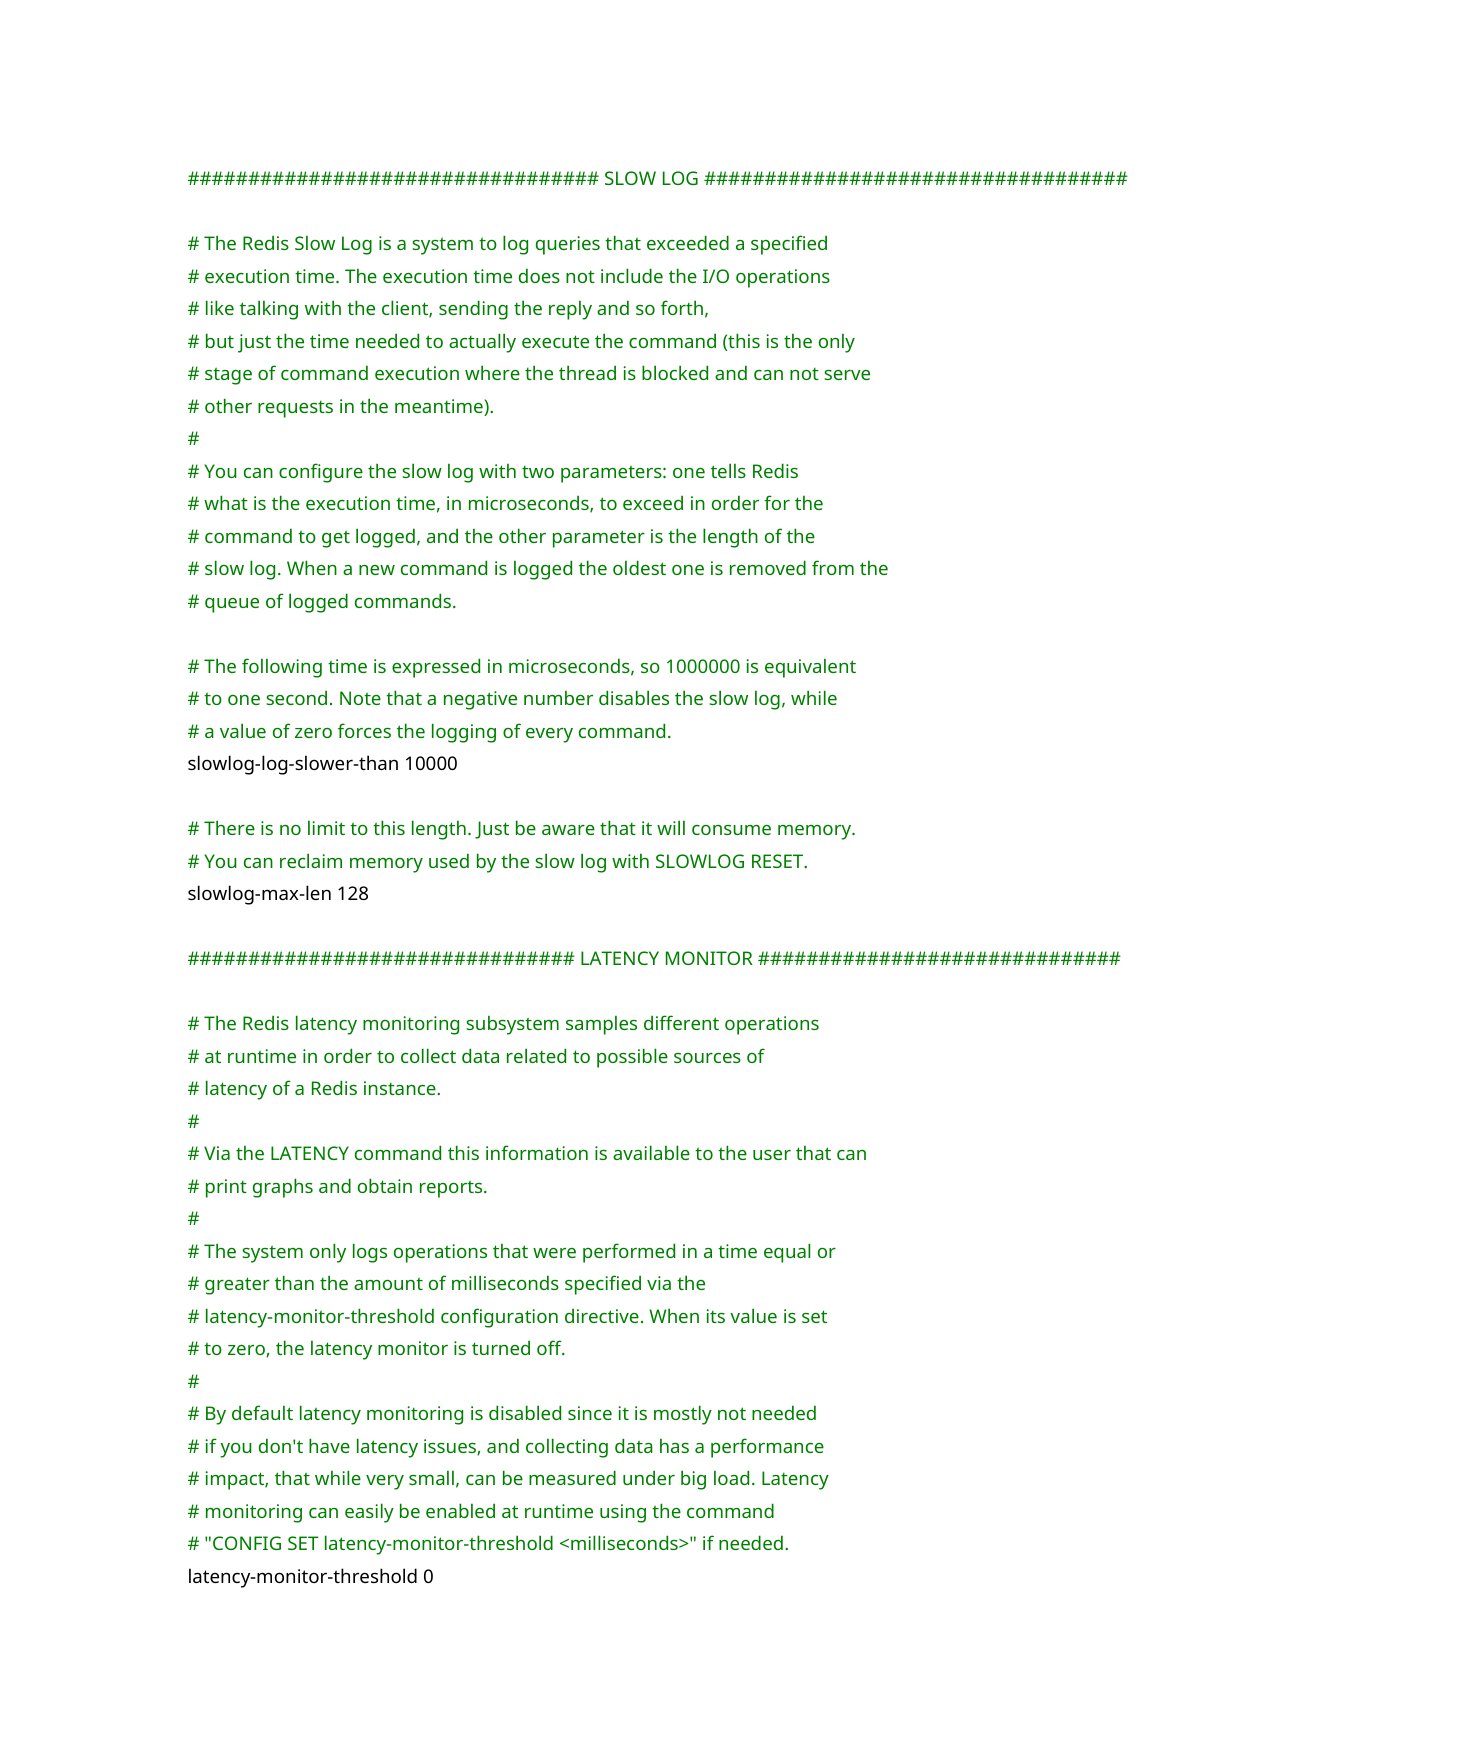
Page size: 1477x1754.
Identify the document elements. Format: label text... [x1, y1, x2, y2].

text # greater than the amount of milliseconds specified via the [187, 1267, 1289, 1299]
text # latency of a Redis instance. [187, 1072, 1289, 1104]
text slowlog-log-slower-than 10000 [187, 747, 1289, 779]
text ################################## SLOW LOG ################################### [187, 162, 1289, 194]
text # if you don't have latency issues, and collecting data has a performance [187, 1429, 1289, 1462]
text # at runtime in order to collect data related to possible sources of [187, 1039, 1289, 1072]
text # [187, 1104, 1289, 1137]
text # queue of logged commands. [187, 584, 1289, 617]
text # a value of zero forces the logging of every command. [187, 714, 1289, 747]
text # Via the LATENCY command this information is available to the user that can [187, 1137, 1289, 1169]
text latency-monitor-threshold 0 [187, 1559, 1289, 1592]
text # command to get logged, and the other parameter is the length of the [187, 519, 1289, 552]
text # slow log. When a new command is logged the oldest one is removed from the [187, 552, 1289, 584]
text slowlog-max-len 128 [187, 877, 1289, 909]
text # execution time. The execution time does not include the I/O operations [187, 259, 1289, 292]
text # By default latency monitoring is disabled since it is mostly not needed [187, 1397, 1289, 1429]
text # [187, 1364, 1289, 1397]
text # stage of command execution where the thread is blocked and can not serve [187, 357, 1289, 389]
text # "CONFIG SET latency-monitor-threshold <milliseconds>" if needed. [187, 1527, 1289, 1559]
text # The Redis Slow Log is a system to log queries that exceeded a specified [187, 227, 1289, 259]
text # impact, that while very small, can be measured under big load. Latency [187, 1462, 1289, 1494]
text # The following time is expressed in microseconds, so 1000000 is equivalent [187, 649, 1289, 682]
text # The Redis latency monitoring subsystem samples different operations [187, 1007, 1289, 1039]
text # but just the time needed to actually execute the command (this is the only [187, 324, 1289, 357]
text # to zero, the latency monitor is turned off. [187, 1332, 1289, 1364]
text # to one second. Note that a negative number disables the slow log, while [187, 682, 1289, 714]
text # You can configure the slow log with two parameters: one tells Redis [187, 454, 1289, 487]
text # [187, 422, 1289, 454]
text # You can reclaim memory used by the slow log with SLOWLOG RESET. [187, 844, 1289, 877]
text ################################ LATENCY MONITOR ############################## [187, 942, 1289, 974]
text # like talking with the client, sending the reply and so forth, [187, 292, 1289, 324]
text # monitoring can easily be enabled at runtime using the command [187, 1494, 1289, 1527]
text # latency-monitor-threshold configuration directive. When its value is set [187, 1299, 1289, 1332]
text # There is no limit to this length. Just be aware that it will consume memory. [187, 812, 1289, 844]
text # what is the execution time, in microseconds, to exceed in order for the [187, 487, 1289, 519]
text # other requests in the meantime). [187, 389, 1289, 422]
text # print graphs and obtain reports. [187, 1169, 1289, 1202]
text # The system only logs operations that were performed in a time equal or [187, 1234, 1289, 1267]
text # [187, 1202, 1289, 1234]
